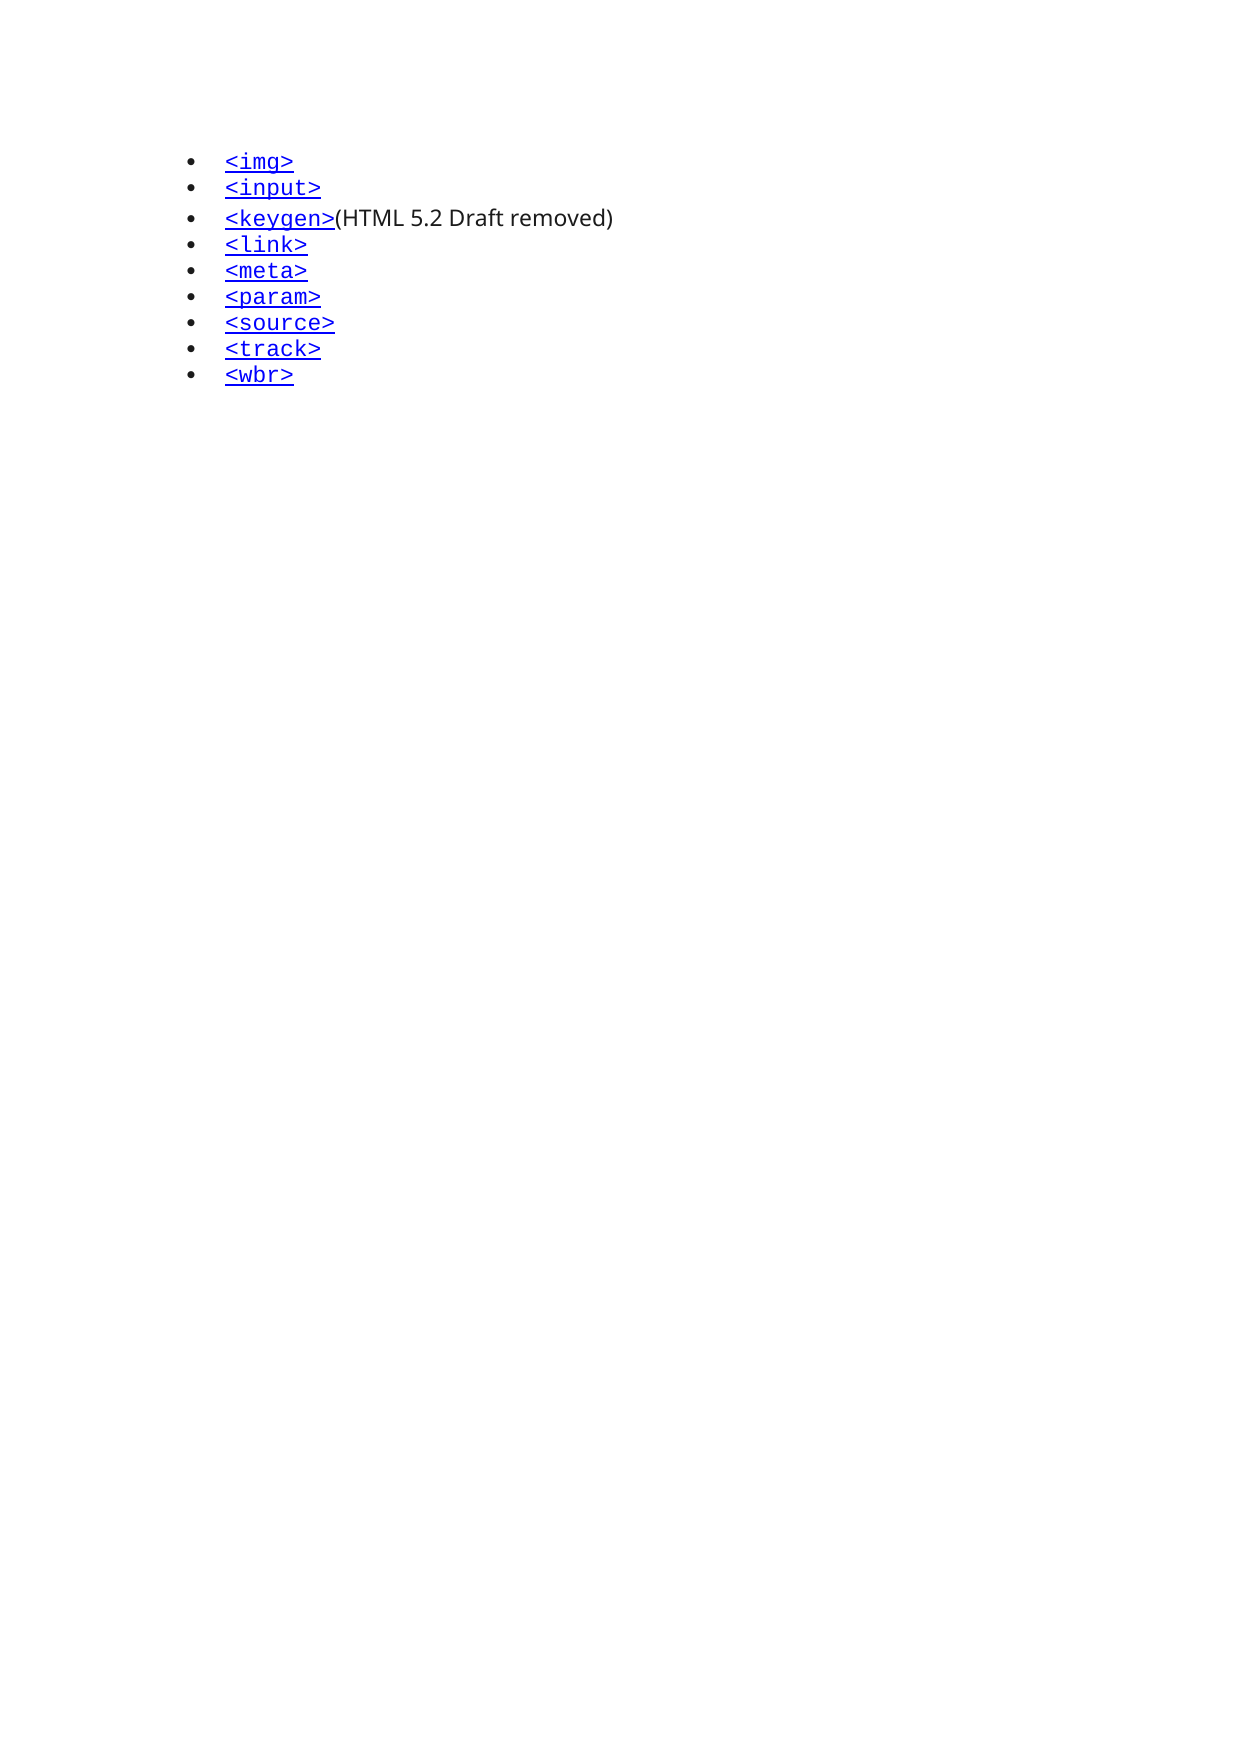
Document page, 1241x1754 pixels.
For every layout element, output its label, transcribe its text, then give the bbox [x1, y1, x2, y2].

list <wbr> [187, 363, 1090, 389]
list <track> [187, 337, 1090, 363]
list <link> [187, 233, 1090, 259]
list <source> [187, 311, 1090, 337]
list <param> [187, 285, 1090, 311]
list <keygen>(HTML 5.2 Draft removed) [187, 202, 1090, 233]
list <img> [187, 150, 1090, 176]
list <input> [187, 176, 1090, 202]
list <meta> [187, 259, 1090, 285]
